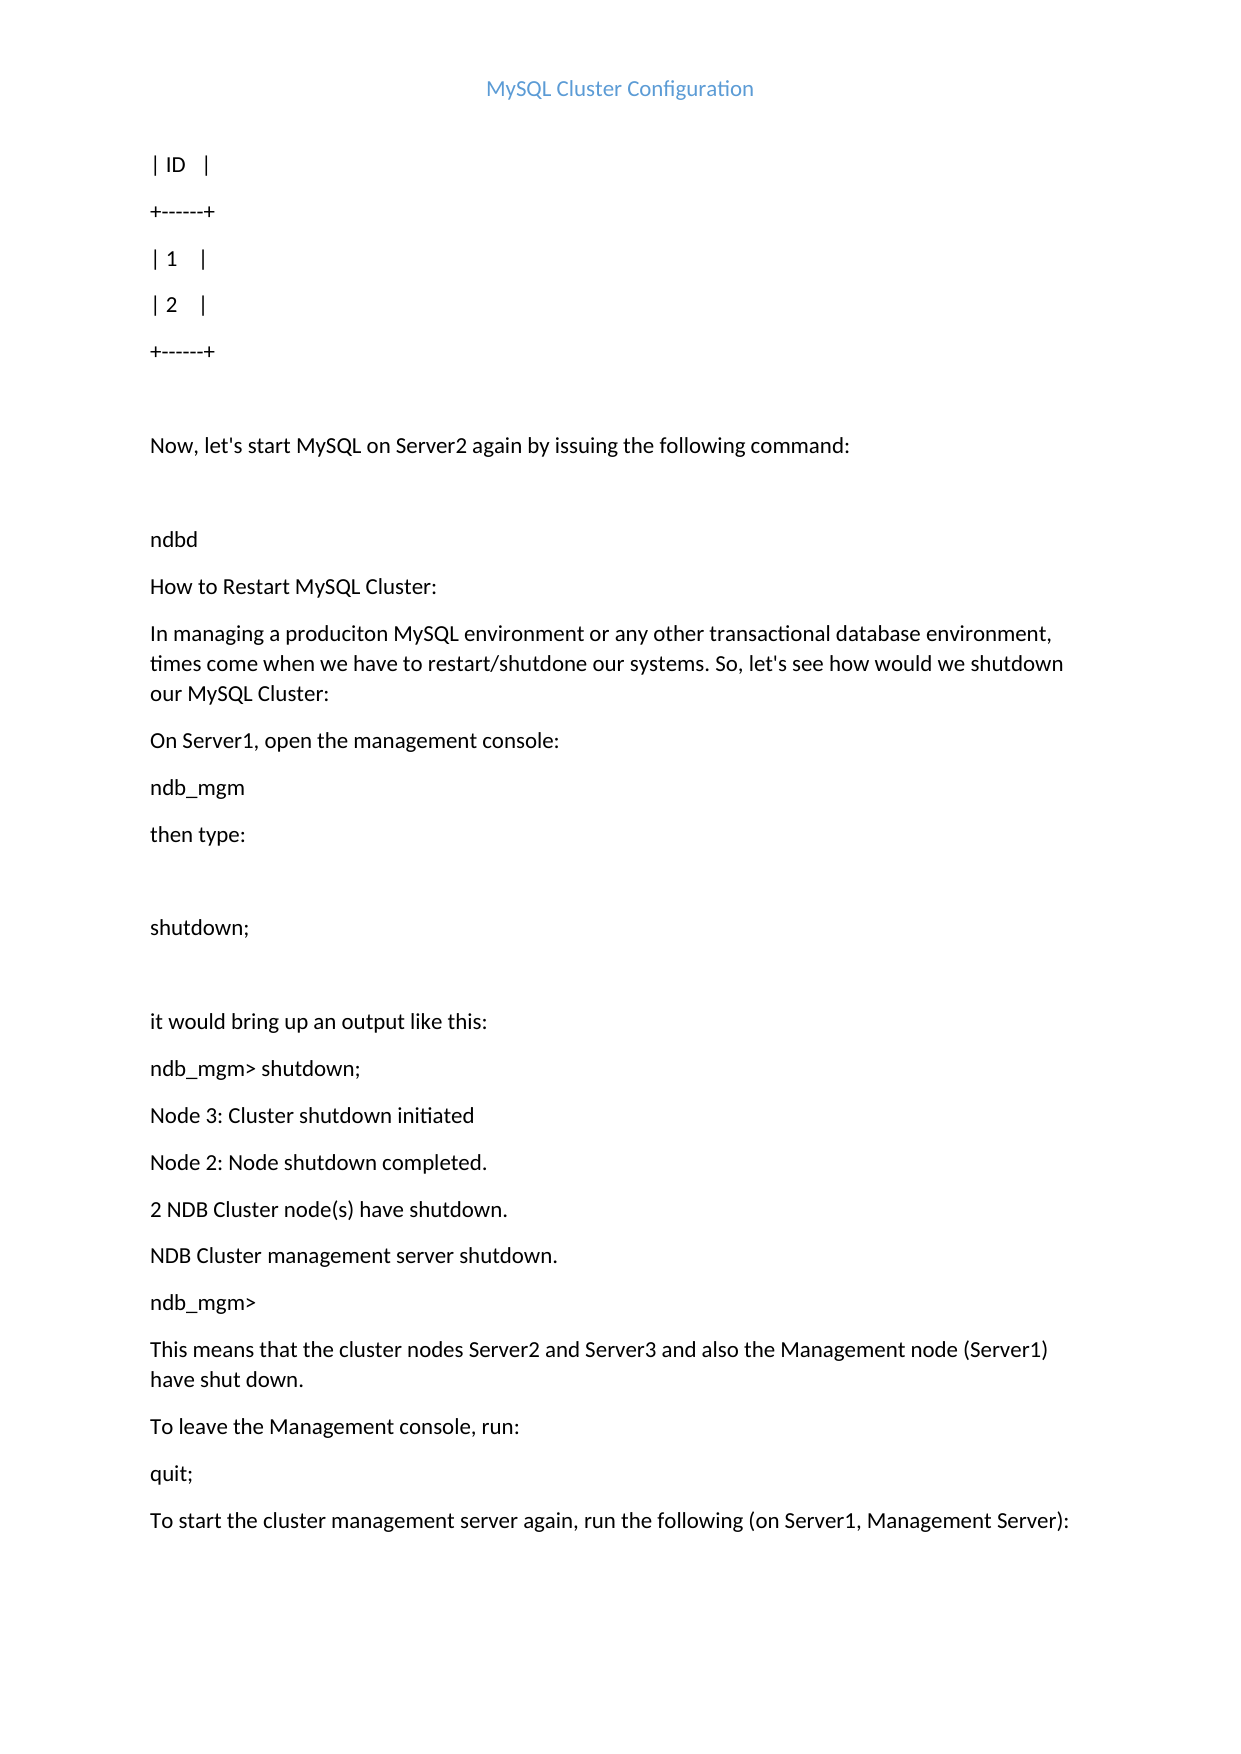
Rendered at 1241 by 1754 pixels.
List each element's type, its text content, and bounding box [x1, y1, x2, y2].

text Now, let's start MySQL on Server2 again by issuing the following command: [150, 431, 1090, 459]
text Node 2: Node shutdown completed. [150, 1148, 1090, 1176]
text | ID | [150, 150, 1090, 178]
text ndb_mgm> [150, 1288, 1090, 1317]
text then type: [150, 820, 1090, 848]
text Node 3: Cluster shutdown initiated [150, 1101, 1090, 1129]
text This means that the cluster nodes Server2 and Server3 and also the Management node (Server1) have shut down. [150, 1335, 1090, 1394]
text shutdown; [150, 913, 1090, 942]
text ndb_mgm> shutdown; [150, 1054, 1090, 1082]
text To leave the Management console, run: [150, 1412, 1090, 1441]
text +------+ [150, 197, 1090, 225]
text 2 NDB Cluster node(s) have shutdown. [150, 1195, 1090, 1223]
text On Server1, open the management console: [150, 726, 1090, 754]
text | 1 | [150, 244, 1090, 272]
text +------+ [150, 337, 1090, 366]
text ndbd [150, 525, 1090, 553]
text quit; [150, 1459, 1090, 1487]
text ndb_mgm [150, 773, 1090, 801]
text it would bring up an output like this: [150, 1007, 1090, 1035]
text | 2 | [150, 291, 1090, 319]
text NDB Cluster management server shutdown. [150, 1242, 1090, 1270]
text To start the cluster management server again, run the following (on Server1, Management Server): [150, 1506, 1090, 1534]
text In managing a produciton MySQL environment or any other transactional database environment, times come when we have to restart/shutdone our systems. So, let's see how would we shutdown our MySQL Cluster: [150, 619, 1090, 707]
text How to Restart MySQL Cluster: [150, 572, 1090, 600]
